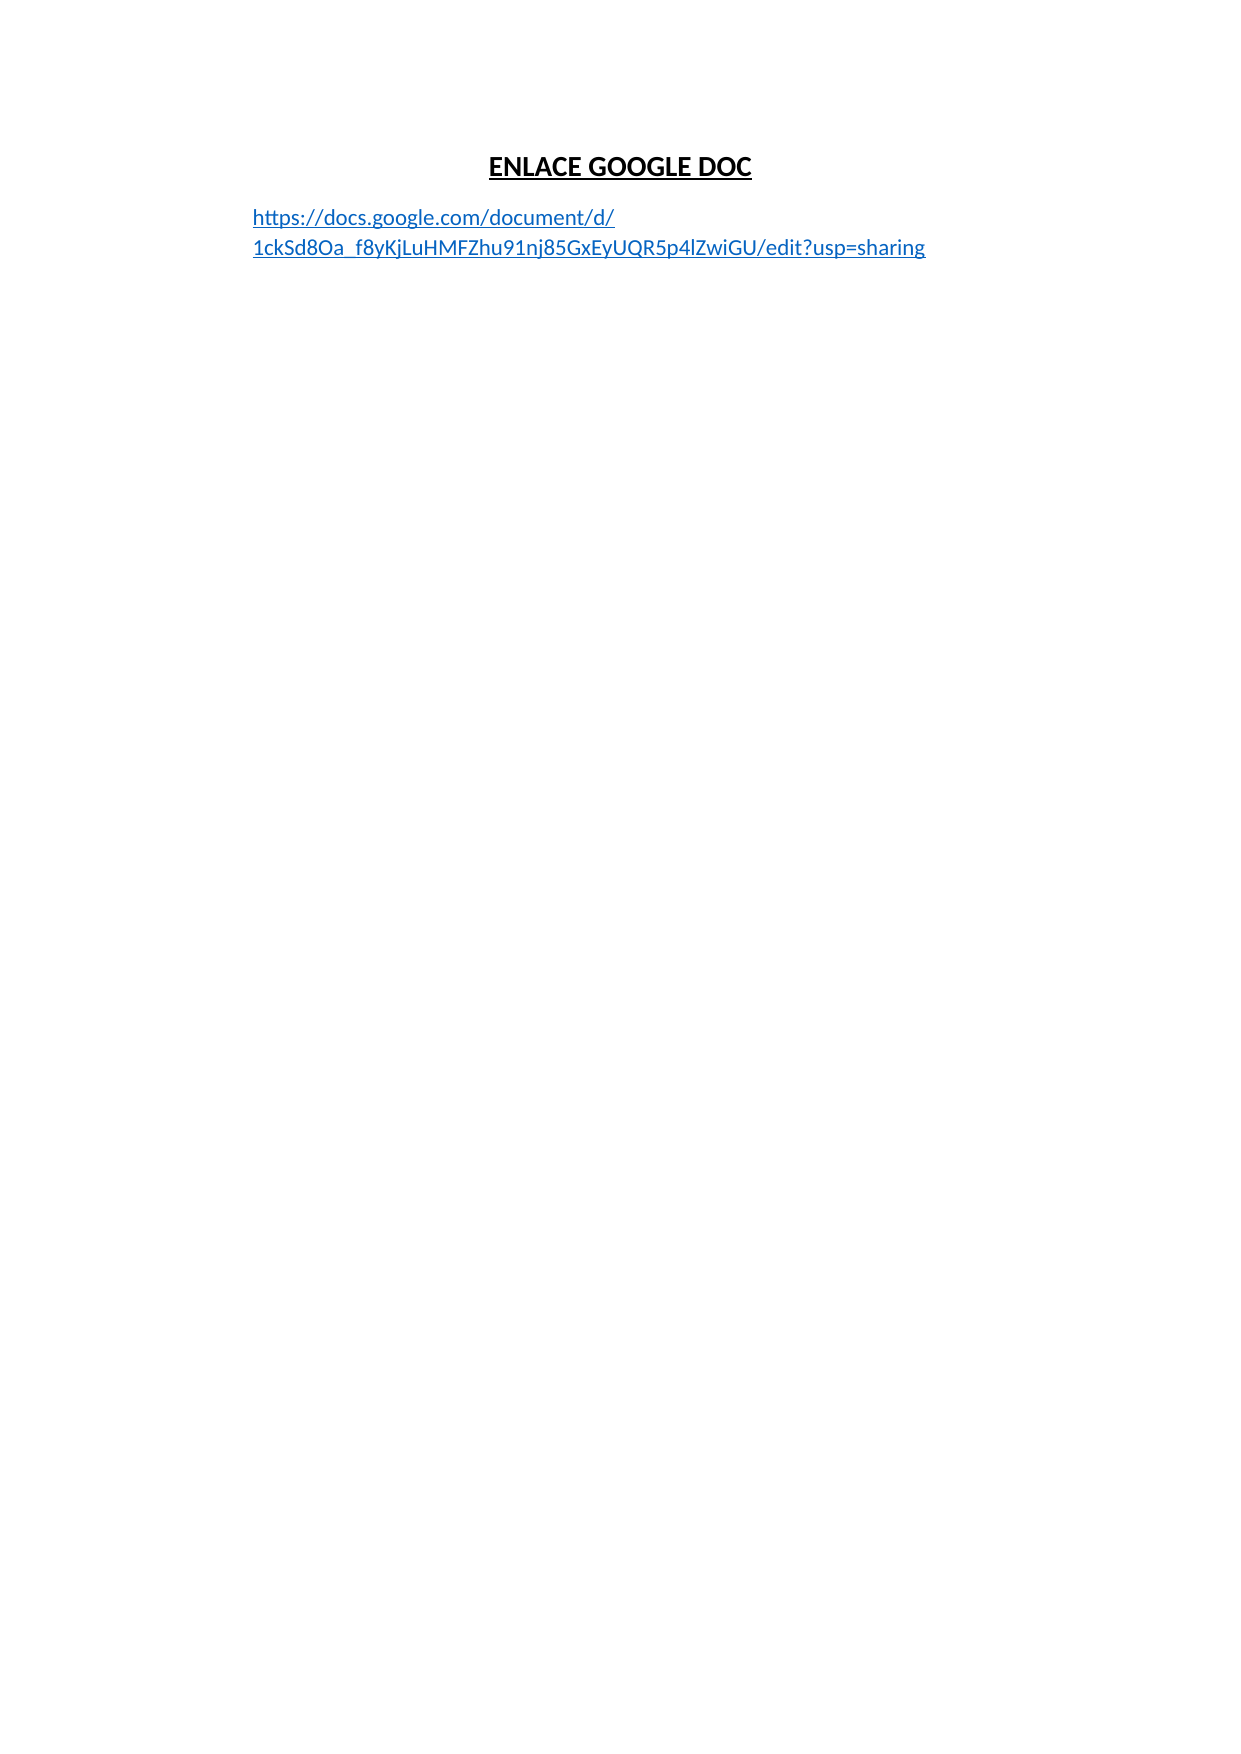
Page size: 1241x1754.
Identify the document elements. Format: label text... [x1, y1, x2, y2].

list https://docs.google.com/document/d/1ckSd8Oa_f8yKjLuHMFZhu91nj85GxEyUQR5p4lZwiGU/edit?usp=sharing [252, 203, 1063, 261]
text ENLACE GOOGLE DOC [177, 148, 1063, 183]
